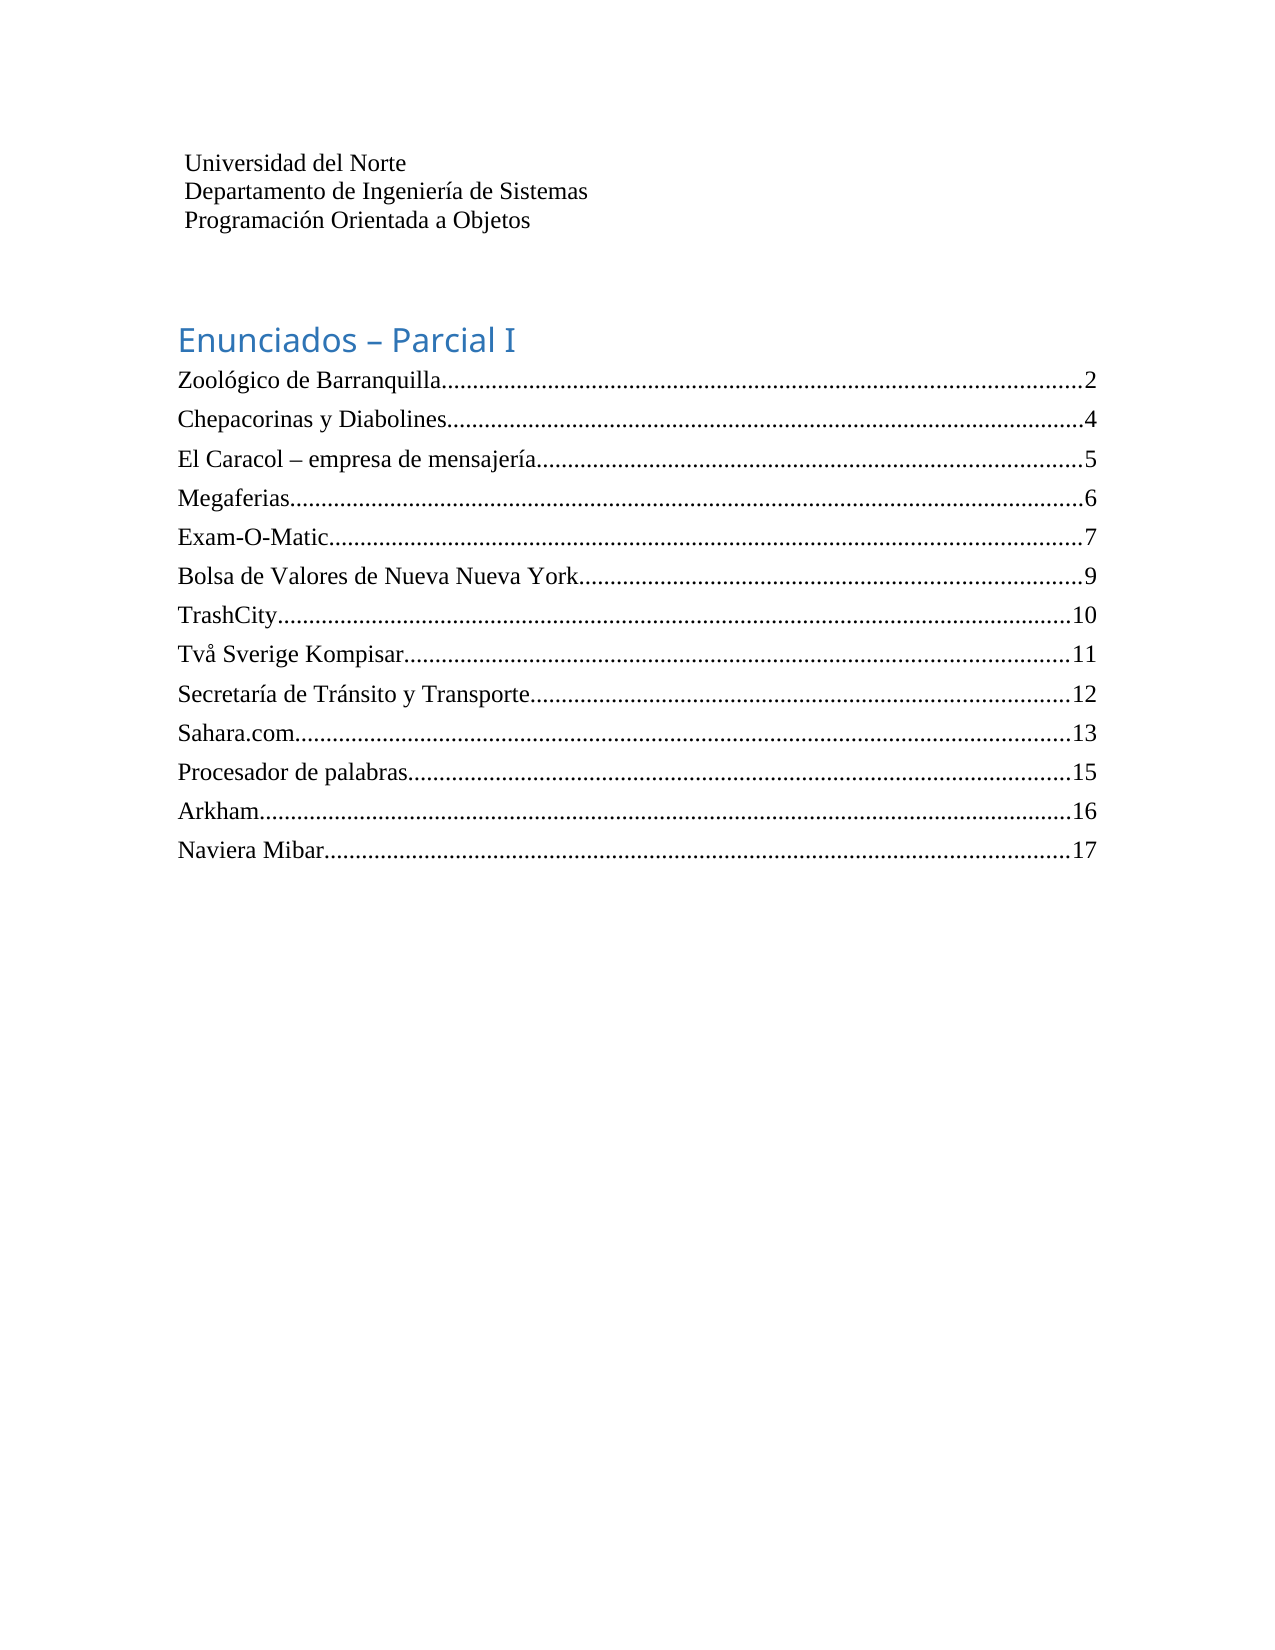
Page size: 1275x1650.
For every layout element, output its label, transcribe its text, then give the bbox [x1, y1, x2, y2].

text Departamento de Ingeniería de Sistemas [184, 176, 1098, 205]
text Universidad del Norte [184, 148, 1098, 176]
text Programación Orientada a Objetos [184, 205, 1098, 234]
